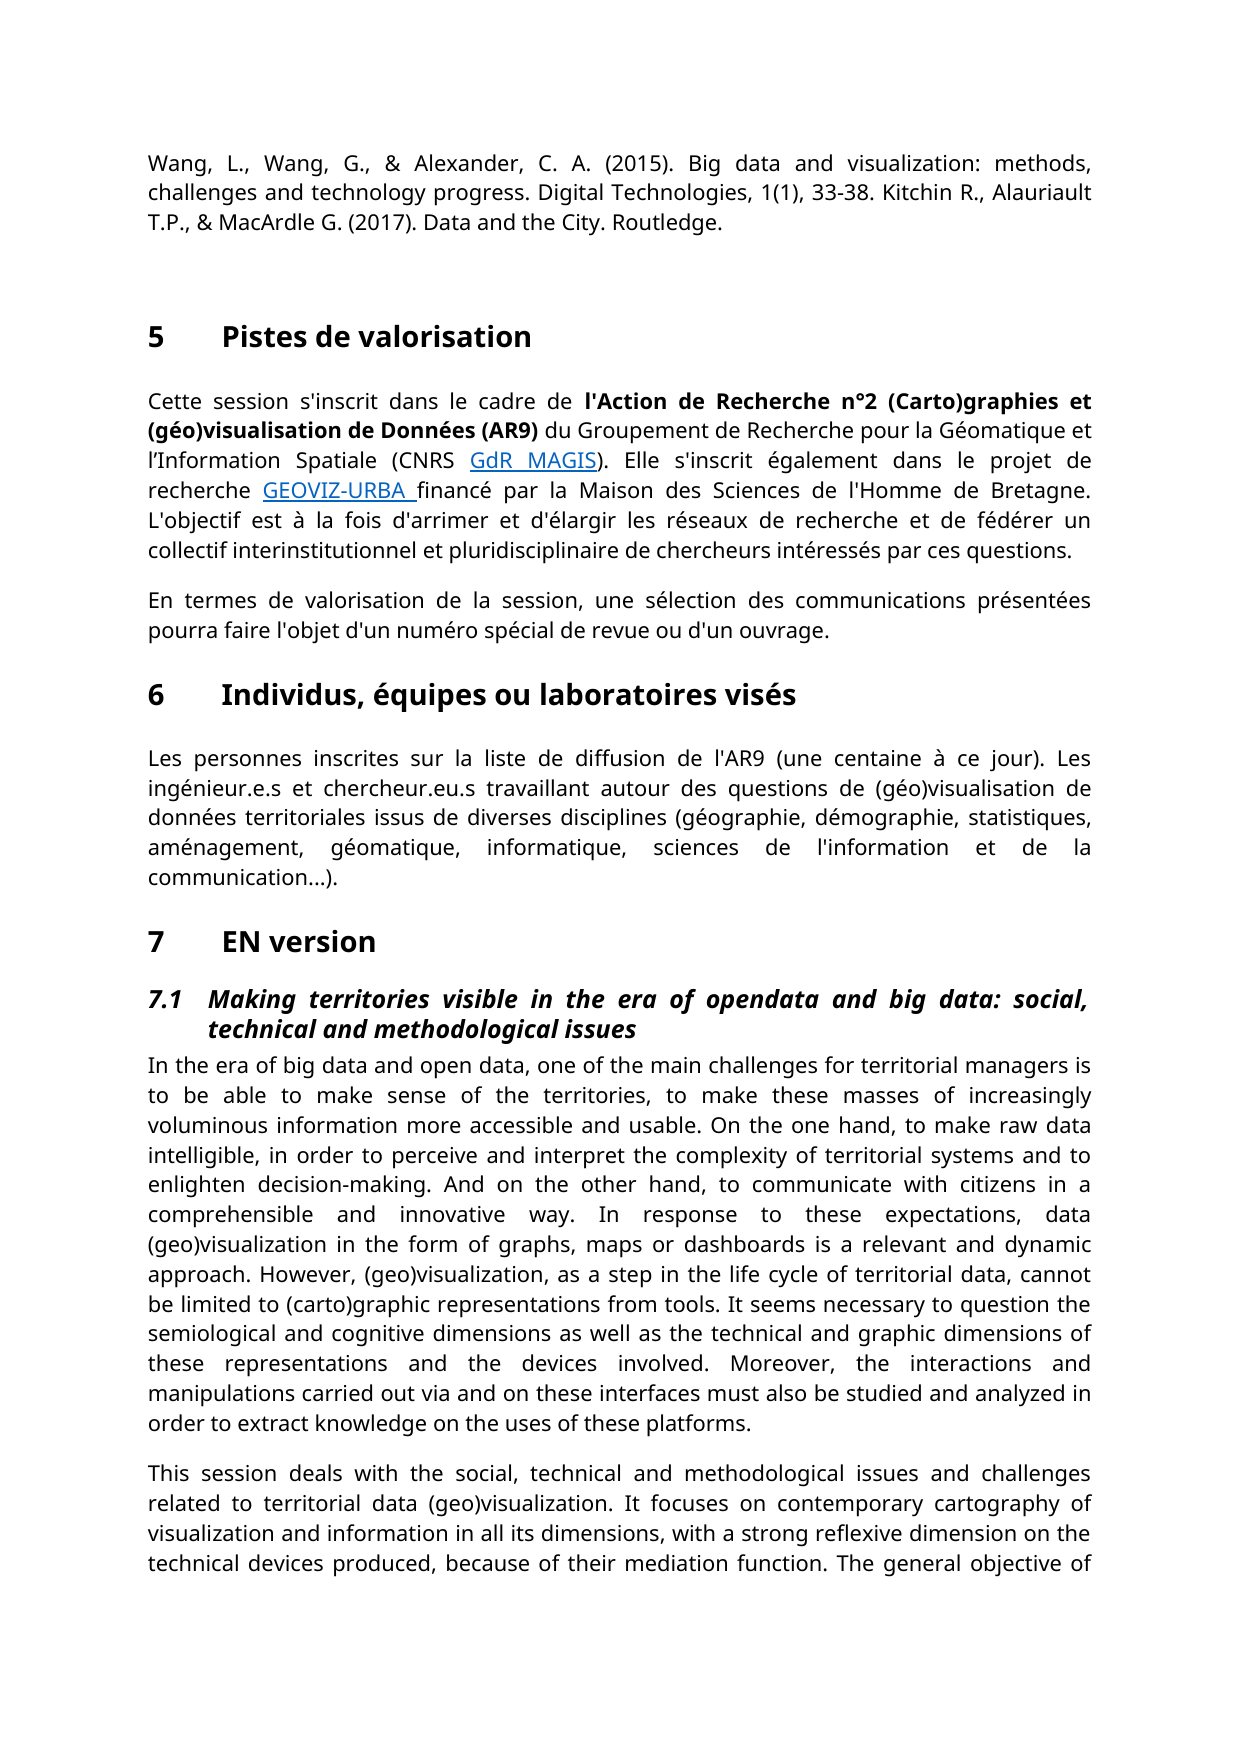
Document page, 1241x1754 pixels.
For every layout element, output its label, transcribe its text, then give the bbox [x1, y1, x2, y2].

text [148, 1458, 1093, 1577]
list EN version [148, 921, 1093, 961]
subtitle Making territories visible in the era of opendata and big data: social, technical and methodological issues [148, 986, 1093, 1044]
text In the era of big data and open data, one of the main challenges for territorial managers is to be able to make sense of the territories, to make these masses of increasingly voluminous information more accessible and usable. On the one hand, to make raw data intelligible, in order to perceive and interpret the complexity of territorial systems and to enlighten decision-making. And on the other hand, to communicate with citizens in a comprehensible and innovative way. In response to these expectations, data (geo)visualization in the form of graphs, maps or dashboards is a relevant and dynamic approach. However, (geo)visualization, as a step in the life cycle of territorial data, cannot be limited to (carto)graphic representations from tools. It seems necessary to question the semiological and cognitive dimensions as well as the technical and graphic dimensions of these representations and the devices involved. Moreover, the interactions and manipulations carried out via and on these interfaces must also be studied and analyzed in order to extract knowledge on the uses of these platforms. [148, 1050, 1093, 1437]
list Individus, équipes ou laboratoires visés [148, 674, 1093, 714]
text En termes de valorisation de la session, une sélection des communications présentées pourra faire l'objet d'un numéro spécial de revue ou d'un ouvrage. [148, 585, 1093, 645]
text Wang, L., Wang, G., & Alexander, C. A. (2015). Big data and visualization: methods, challenges and technology progress. Digital Technologies, 1(1), 33-38. Kitchin R., Alauriault T.P., & MacArdle G. (2017). Data and the City. Routledge. [148, 148, 1093, 237]
list Pistes de valorisation [148, 317, 1093, 356]
text Cette session s'inscrit dans le cadre de l'Action de Recherche n°2 (Carto)graphies et (géo)visualisation de Données (AR9) du Groupement de Recherche pour la Géomatique et l’Information Spatiale (CNRS GdR MAGIS). Elle s'inscrit également dans le projet de recherche GEOVIZ-URBA financé par la Maison des Sciences de l'Homme de Bretagne. L'objectif est à la fois d'arrimer et d'élargir les réseaux de recherche et de fédérer un collectif interinstitutionnel et pluridisciplinaire de chercheurs intéressés par ces questions. [148, 386, 1093, 564]
text Les personnes inscrites sur la liste de diffusion de l'AR9 (une centaine à ce jour). Les ingénieur.e.s et chercheur.eu.s travaillant autour des questions de (géo)visualisation de données territoriales issus de diverses disciplines (géographie, démographie, statistiques, aménagement, géomatique, informatique, sciences de l'information et de la communication...). [148, 743, 1093, 892]
